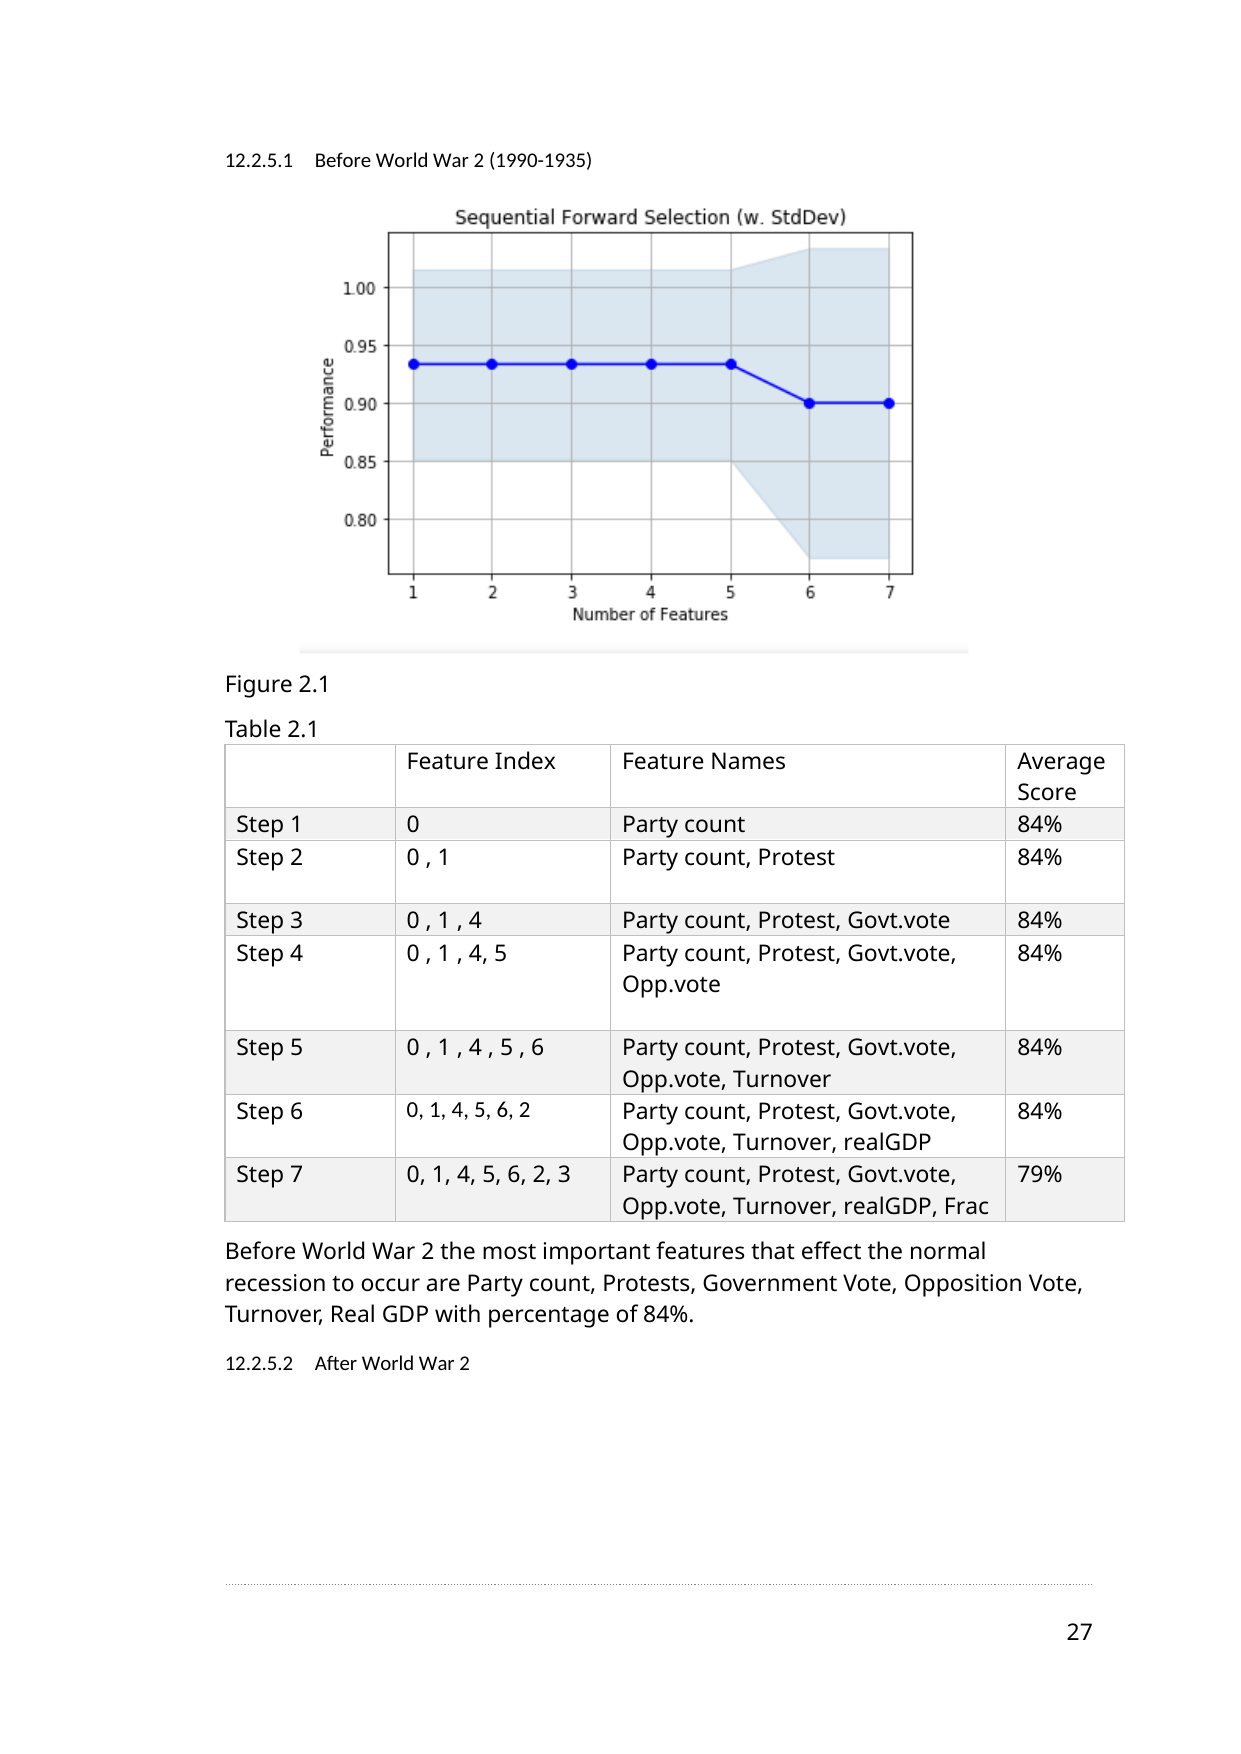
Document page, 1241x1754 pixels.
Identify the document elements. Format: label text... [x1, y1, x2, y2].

table_cell Step 3 [226, 904, 395, 935]
table_cell Step 1 [226, 808, 395, 839]
table_cell Party count, Protest, Govt.vote, Opp.vote, Turnover, realGDP [611, 1095, 1005, 1157]
table_cell 79% [1006, 1158, 1124, 1221]
text Table 2.1 [224, 712, 1092, 744]
table_cell 84% [1006, 808, 1124, 839]
table_cell Party count, Protest, Govt.vote, Opp.vote [611, 936, 1005, 1030]
table_cell Step 7 [226, 1158, 395, 1221]
text Before World War 2 the most important features that effect the normal recession to occur are Party count, Protests, Government Vote, Opposition Vote, Turnover, Real GDP with percentage of 84%. [224, 1235, 1092, 1329]
table_cell Step 6 [226, 1095, 395, 1157]
table_cell 84% [1006, 841, 1124, 903]
table_cell 0 [396, 808, 610, 839]
table_cell 0 , 1 [396, 841, 610, 903]
table_header Average Score [1006, 745, 1124, 807]
table_cell Party count, Protest, Govt.vote, Opp.vote, Turnover [611, 1031, 1005, 1094]
table_cell 84% [1006, 1031, 1124, 1094]
subtitle After World War 2 [224, 1350, 1092, 1375]
table_cell 84% [1006, 936, 1124, 1030]
table_cell Party count, Protest [611, 841, 1005, 903]
table_cell Party count [611, 808, 1005, 839]
table_header Feature Index [396, 745, 610, 807]
table_cell Party count, Protest, Govt.vote [611, 904, 1005, 935]
table_cell Step 2 [226, 841, 395, 903]
table_cell 0, 1, 4, 5, 6, 2, 3 [396, 1158, 610, 1221]
subtitle Before World War 2 (1990-1935) [224, 148, 1092, 173]
table_header [226, 745, 395, 807]
table_cell 84% [1006, 904, 1124, 935]
picture [299, 190, 984, 655]
text Figure 2.1 [224, 668, 1092, 699]
table_cell 0 , 1 , 4, 5 [396, 936, 610, 1030]
table_cell 0, 1, 4, 5, 6, 2 [396, 1095, 610, 1157]
table_cell Step 5 [226, 1031, 395, 1094]
table_header Feature Names [611, 745, 1005, 807]
table_cell 0 , 1 , 4 , 5 , 6 [396, 1031, 610, 1094]
table_cell Step 4 [226, 936, 395, 1030]
table_cell Party count, Protest, Govt.vote, Opp.vote, Turnover, realGDP, Frac [611, 1158, 1005, 1221]
table_cell 84% [1006, 1095, 1124, 1157]
table_cell 0 , 1 , 4 [396, 904, 610, 935]
